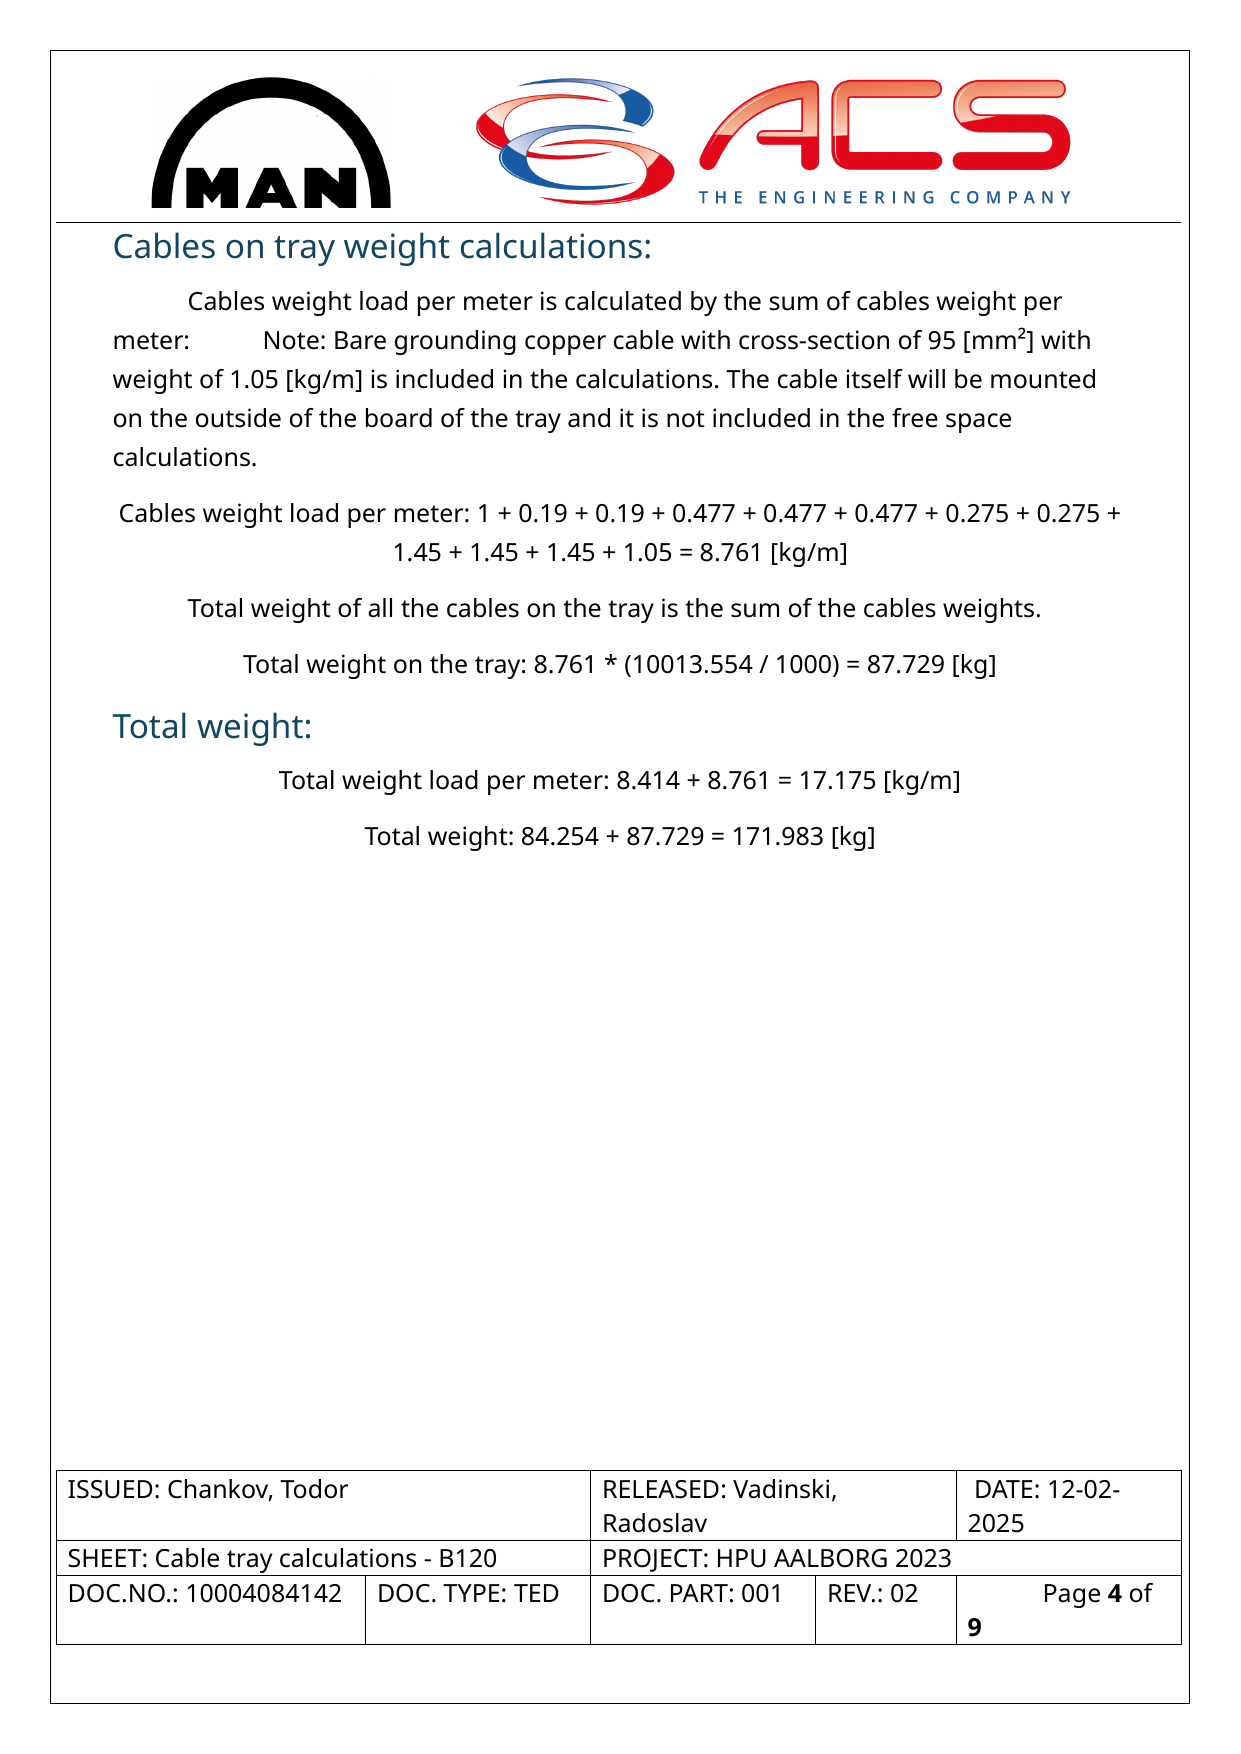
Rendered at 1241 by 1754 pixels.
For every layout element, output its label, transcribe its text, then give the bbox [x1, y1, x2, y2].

picture [151, 75, 391, 211]
text Total weight of all the cables on the tray is the sum of the cables weights. [112, 591, 1128, 625]
text Cables weight load per meter: 1 + 0.19 + 0.19 + 0.477 + 0.477 + 0.477 + 0.275 + 0.275 + 1.45 + 1.45 + 1.45 + 1.05 = 8.761 [kg/m] [112, 496, 1128, 569]
text Total weight load per meter: 8.414 + 8.761 = 17.175 [kg/m] [112, 763, 1128, 797]
text Total weight: 84.254 + 87.729 = 171.983 [kg] [112, 819, 1128, 853]
picture [475, 75, 1086, 211]
subtitle Total weight: [112, 702, 1128, 748]
subtitle Cables on tray weight calculations: [112, 223, 1128, 268]
text Total weight on the tray: 8.761 * (10013.554 / 1000) = 87.729 [kg] [112, 647, 1128, 681]
text Cables weight load per meter is calculated by the sum of cables weight per meter: Note: Bare grounding copper cable with cross-section of 95 [mm²] with weight of 1.05 [kg/m] is included in the calculations. The cable itself will be mounted on the outside of the board of the tray and it is not included in the free space calculations. [112, 283, 1128, 474]
